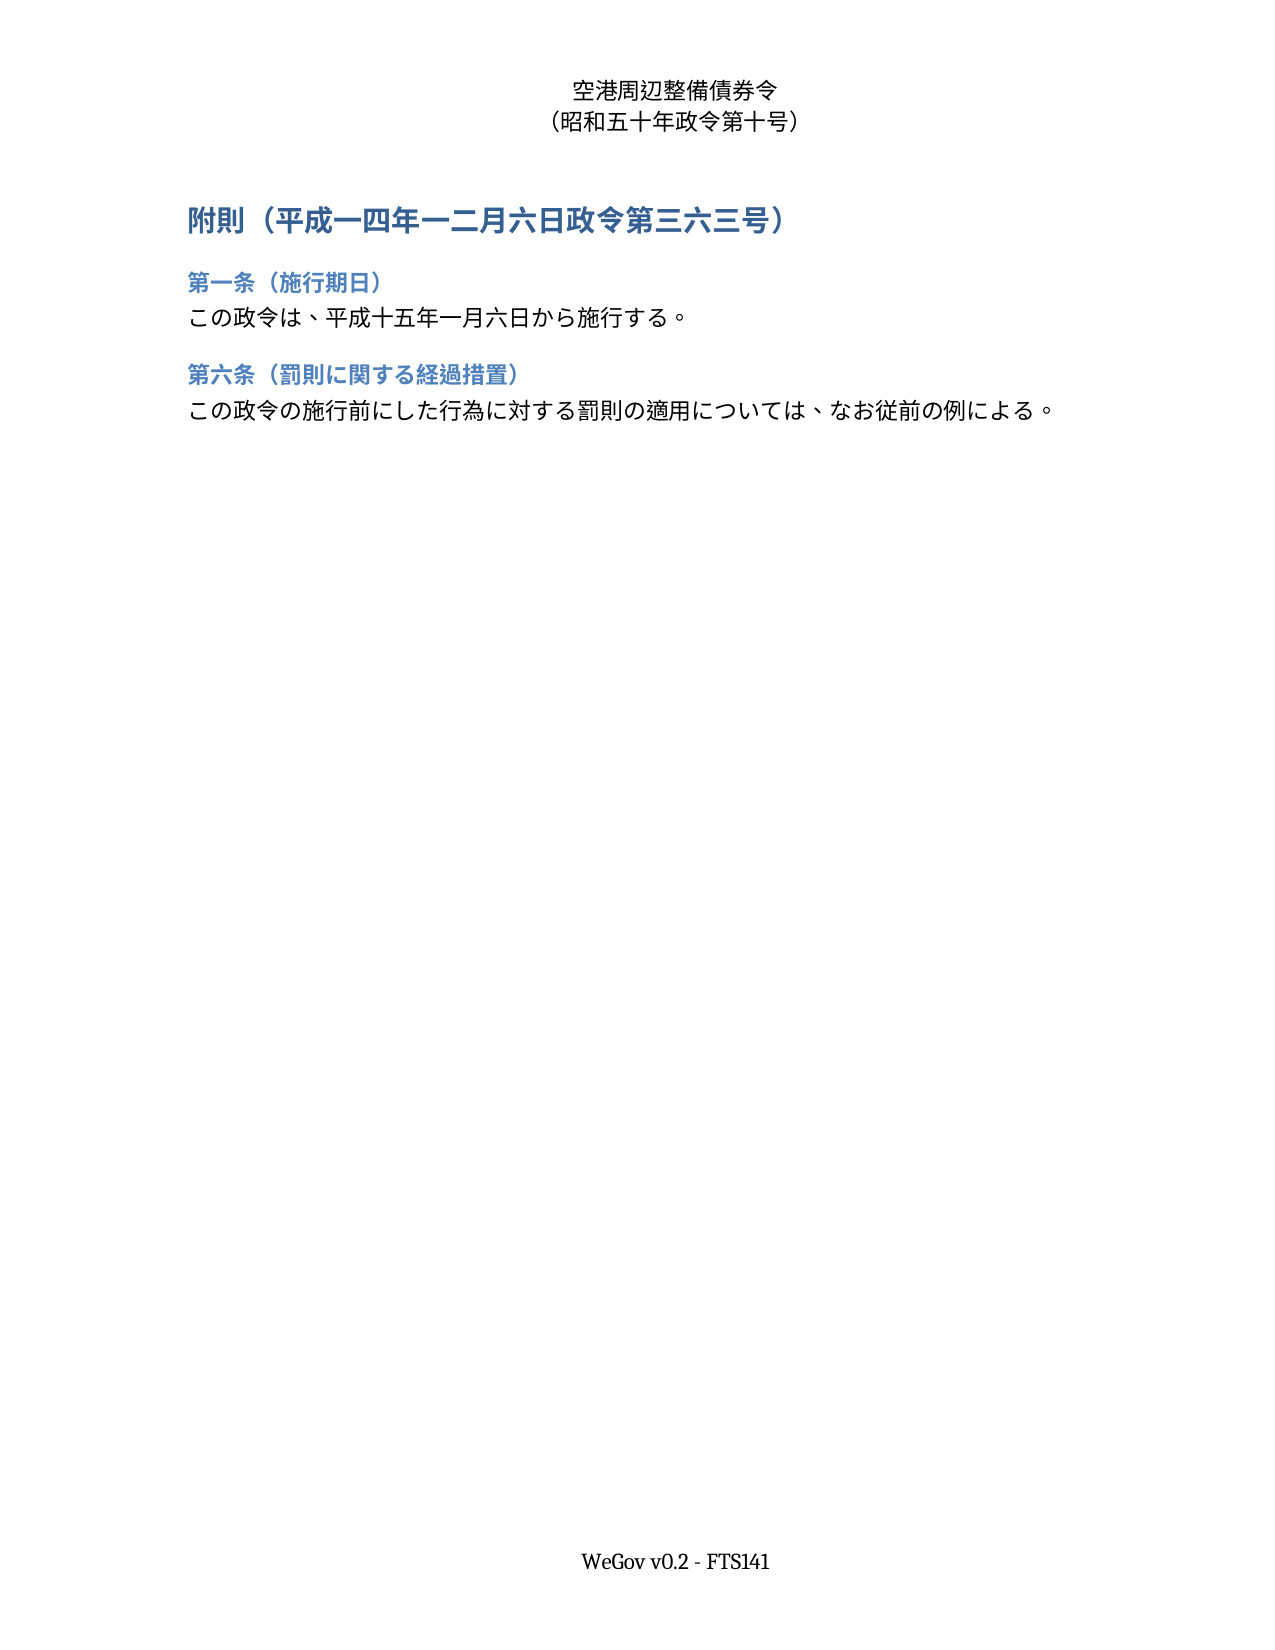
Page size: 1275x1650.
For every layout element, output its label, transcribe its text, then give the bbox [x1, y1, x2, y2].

text この政令の施行前にした行為に対する罰則の適用については、なお従前の例による。 [187, 395, 1087, 426]
subtitle 第六条（罰則に関する経過措置） [187, 359, 1087, 390]
subtitle 附則（平成一四年一二月六日政令第三六三号） [187, 200, 1087, 240]
subtitle 第一条（施行期日） [187, 266, 1087, 298]
text この政令は、平成十五年一月六日から施行する。 [187, 302, 1087, 334]
